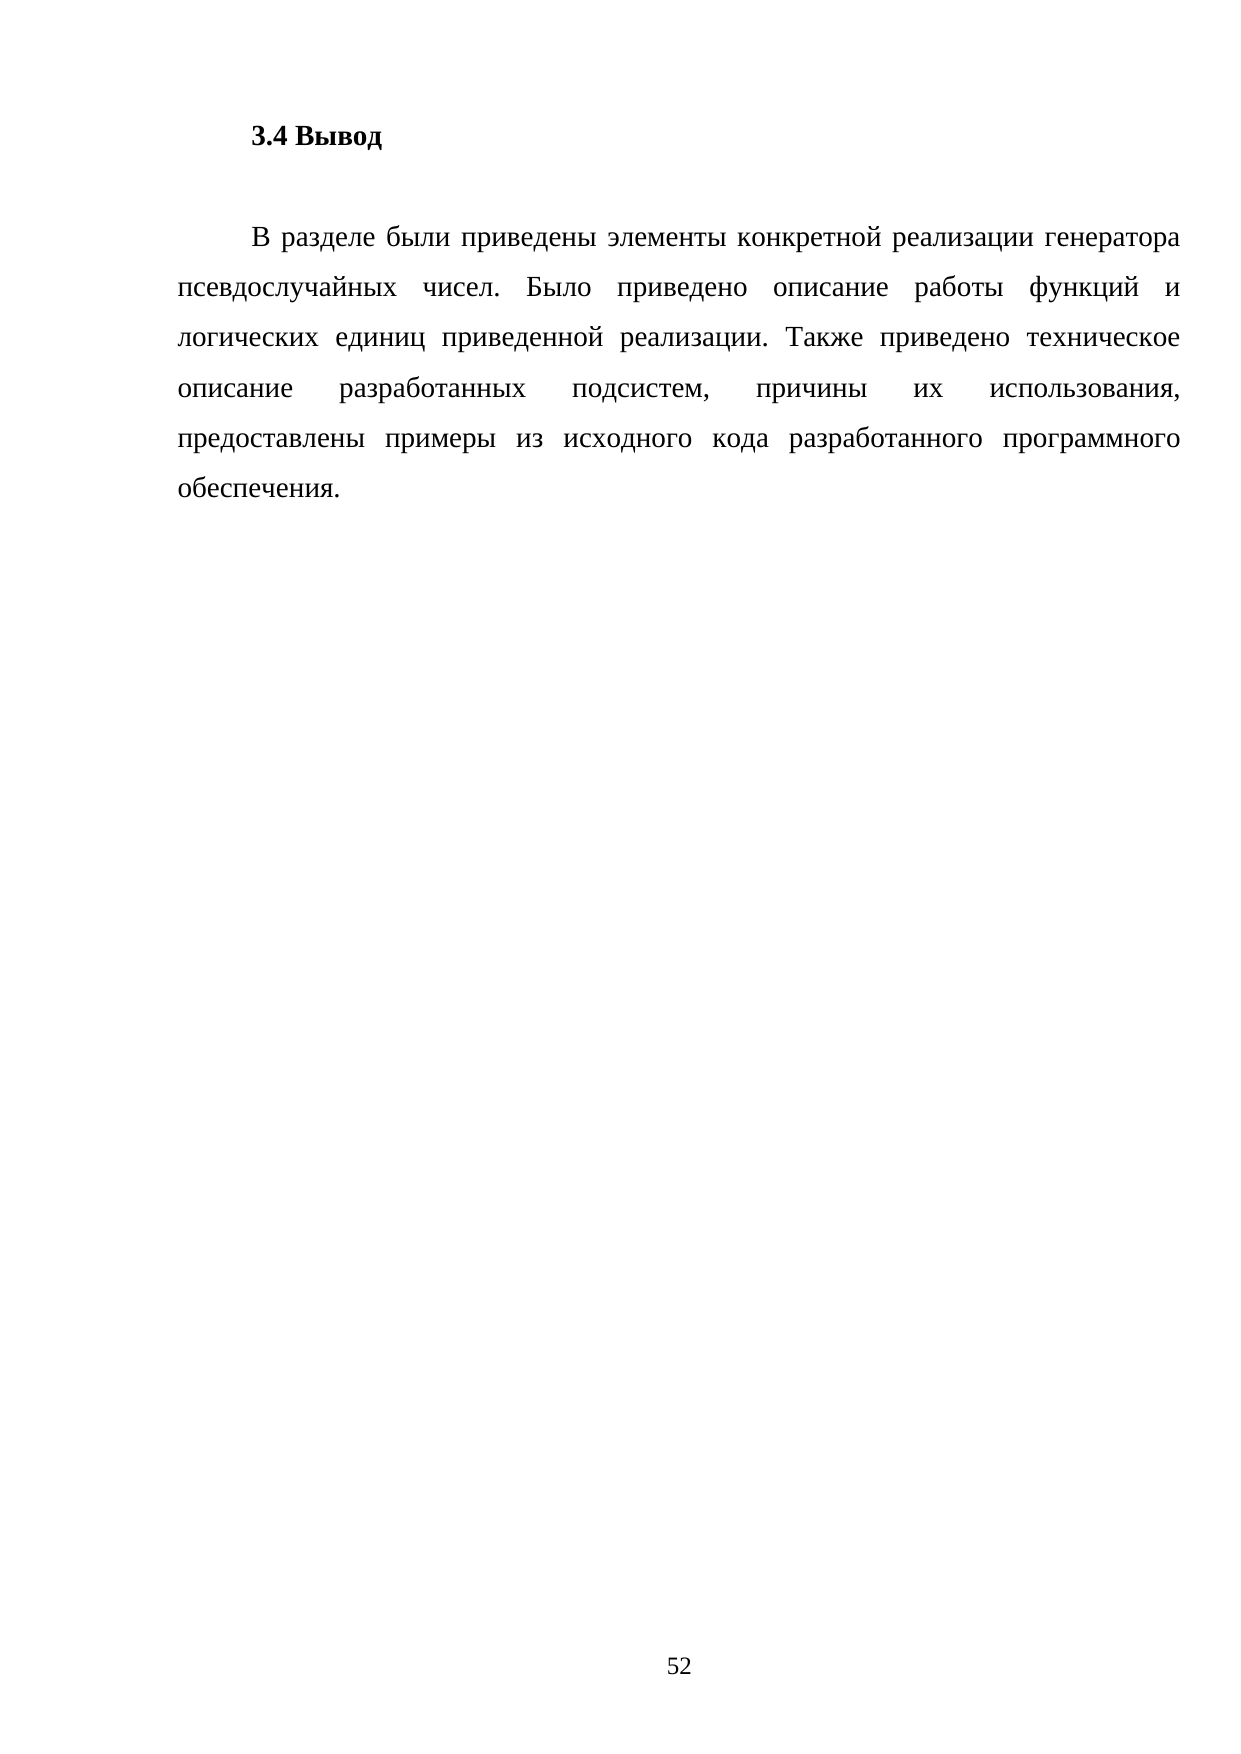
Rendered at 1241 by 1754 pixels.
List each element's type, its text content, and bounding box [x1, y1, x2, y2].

subtitle Вывод [177, 118, 1181, 152]
text В разделе были приведены элементы конкретной реализации генератора псевдослучайных чисел. Было приведено описание работы функций и логических единиц приведенной реализации. Также приведено техническое описание разработанных подсистем, причины их использования, предоставлены примеры из исходного кода разработанного программного обеспечения. [177, 219, 1181, 504]
